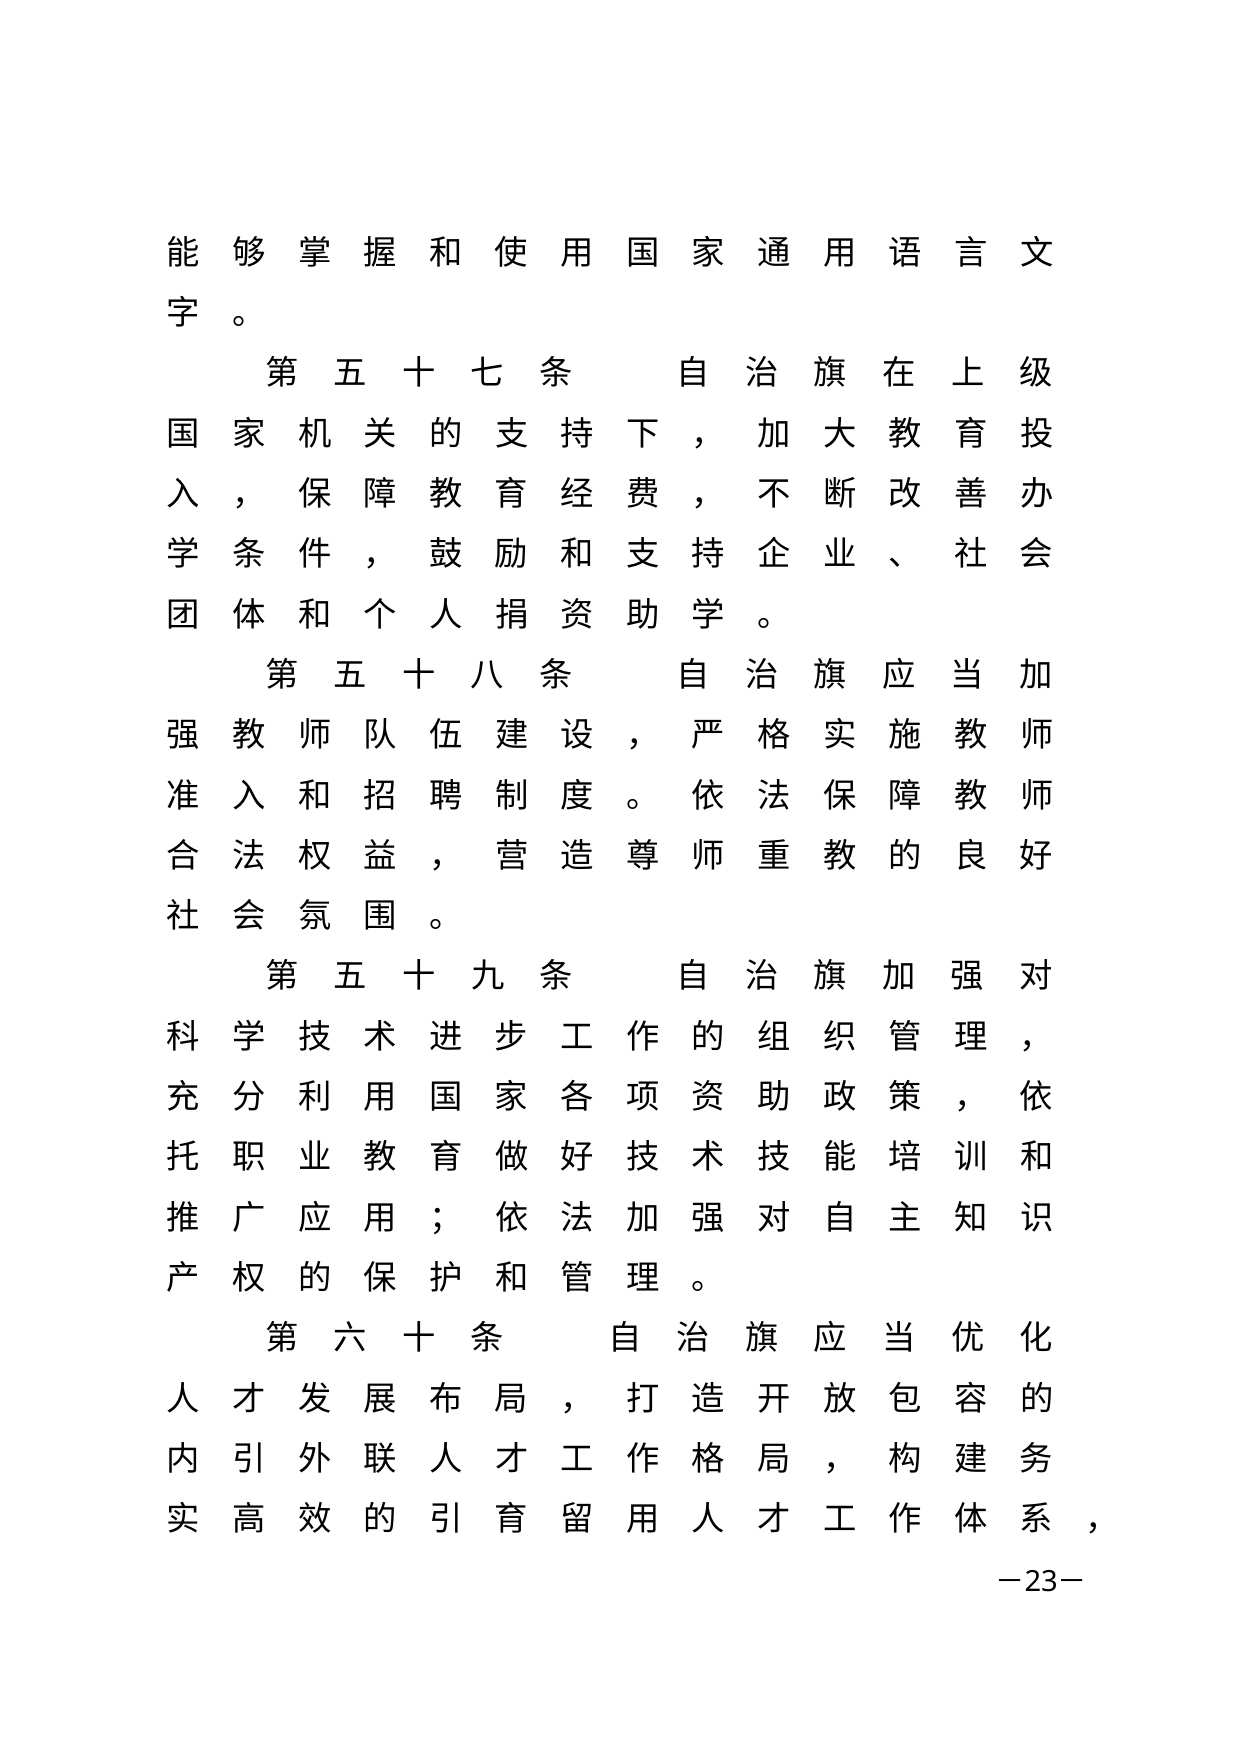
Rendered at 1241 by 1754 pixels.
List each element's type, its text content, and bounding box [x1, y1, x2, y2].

text 自治旗全面普及国家通用语言文字教学，确保各民族青少年能够掌握和使用国家通用语言文字。 [167, 219, 1085, 340]
text 第六十条 自治旗应当优化人才发展布局，打造开放包容的内引外联人才工作格局，构建务实高效的引育留用人才工作体系，为自治旗经济社会高质量发展提供有力人才保障。 [167, 1305, 1085, 1546]
text 第五十八条 自治旗应当加强教师队伍建设，严格实施教师准入和招聘制度。依法保障教师合法权益，营造尊师重教的良好社会氛围。 [167, 642, 1085, 943]
text 第五十七条 自治旗在上级国家机关的支持下，加大教育投入，保障教育经费，不断改善办学条件，鼓励和支持企业、社会团体和个人捐资助学。 [167, 340, 1085, 642]
text 第五十九条 自治旗加强对科学技术进步工作的组织管理，充分利用国家各项资助政策，依托职业教育做好技术技能培训和推广应用；依法加强对自主知识产权的保护和管理。 [167, 943, 1085, 1305]
